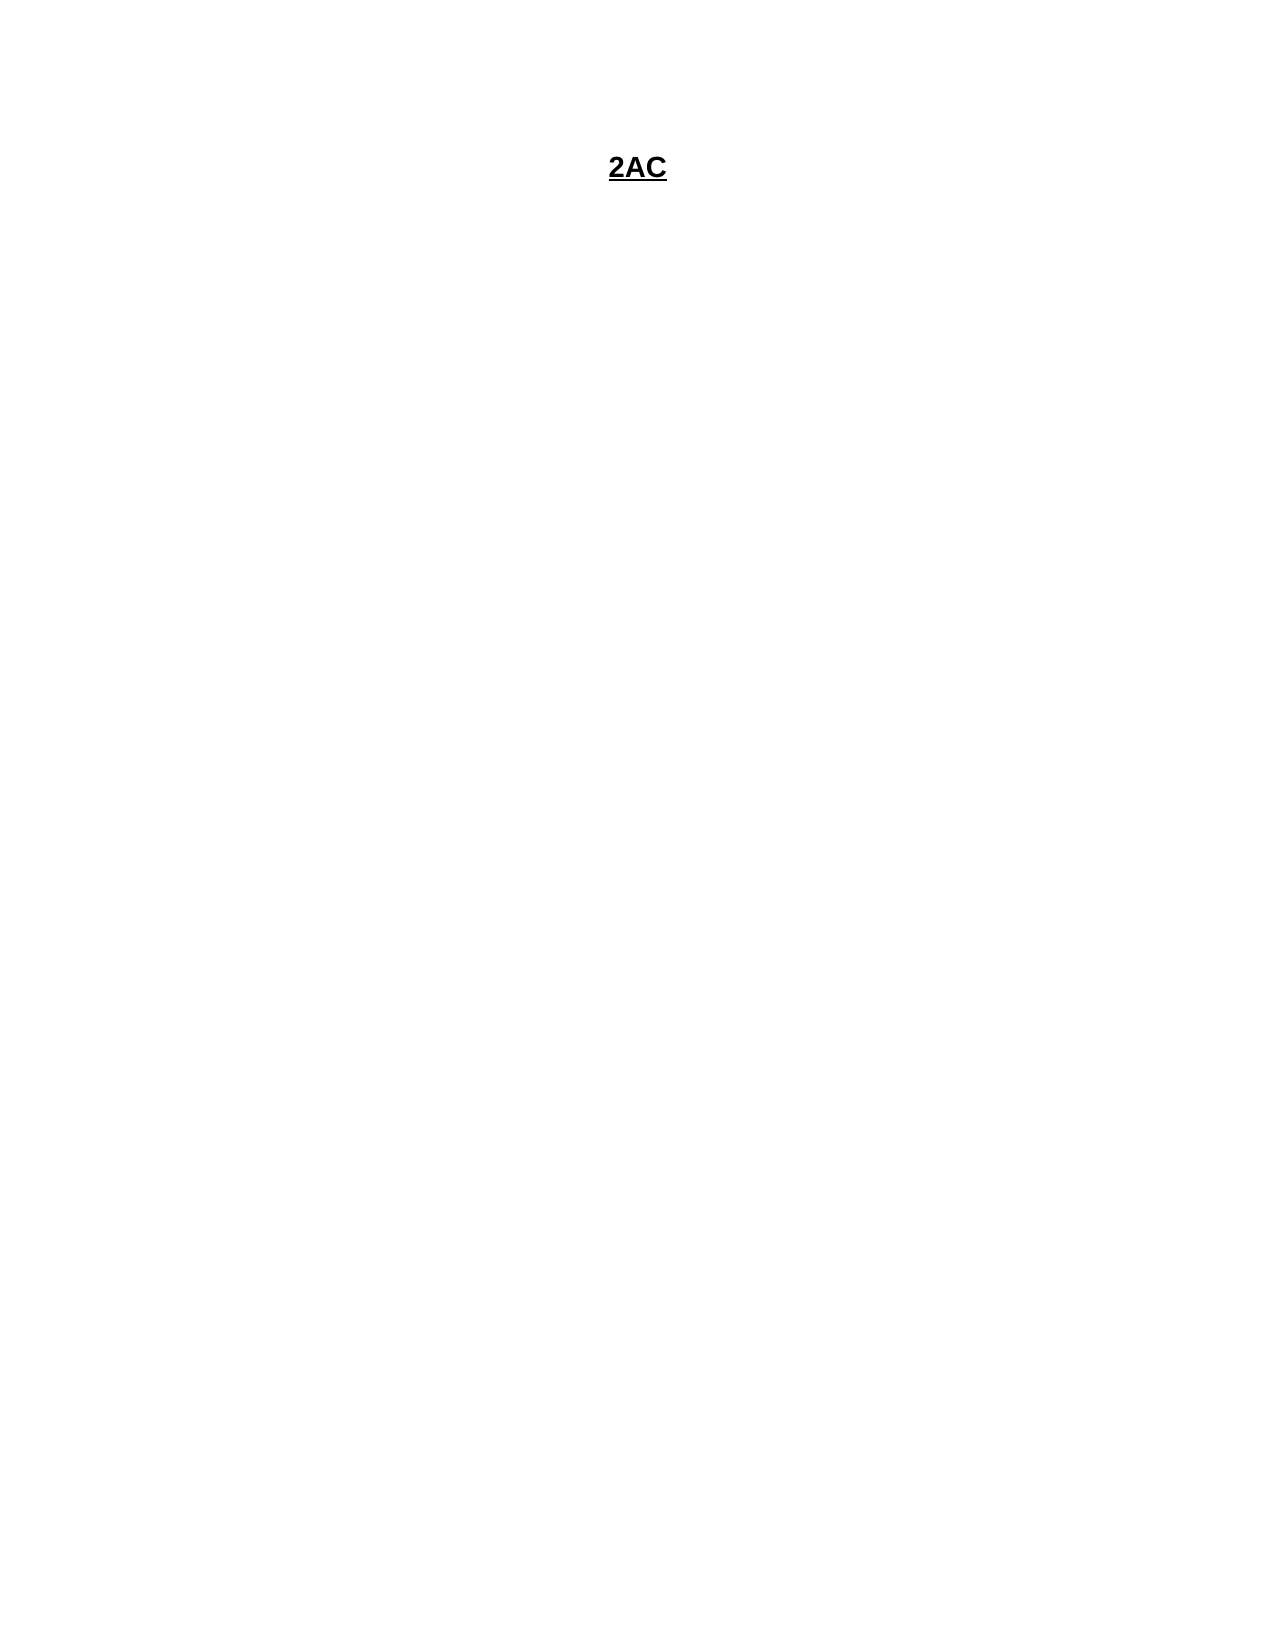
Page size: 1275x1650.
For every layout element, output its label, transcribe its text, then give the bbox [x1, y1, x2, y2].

subtitle 2ac [150, 150, 1125, 183]
